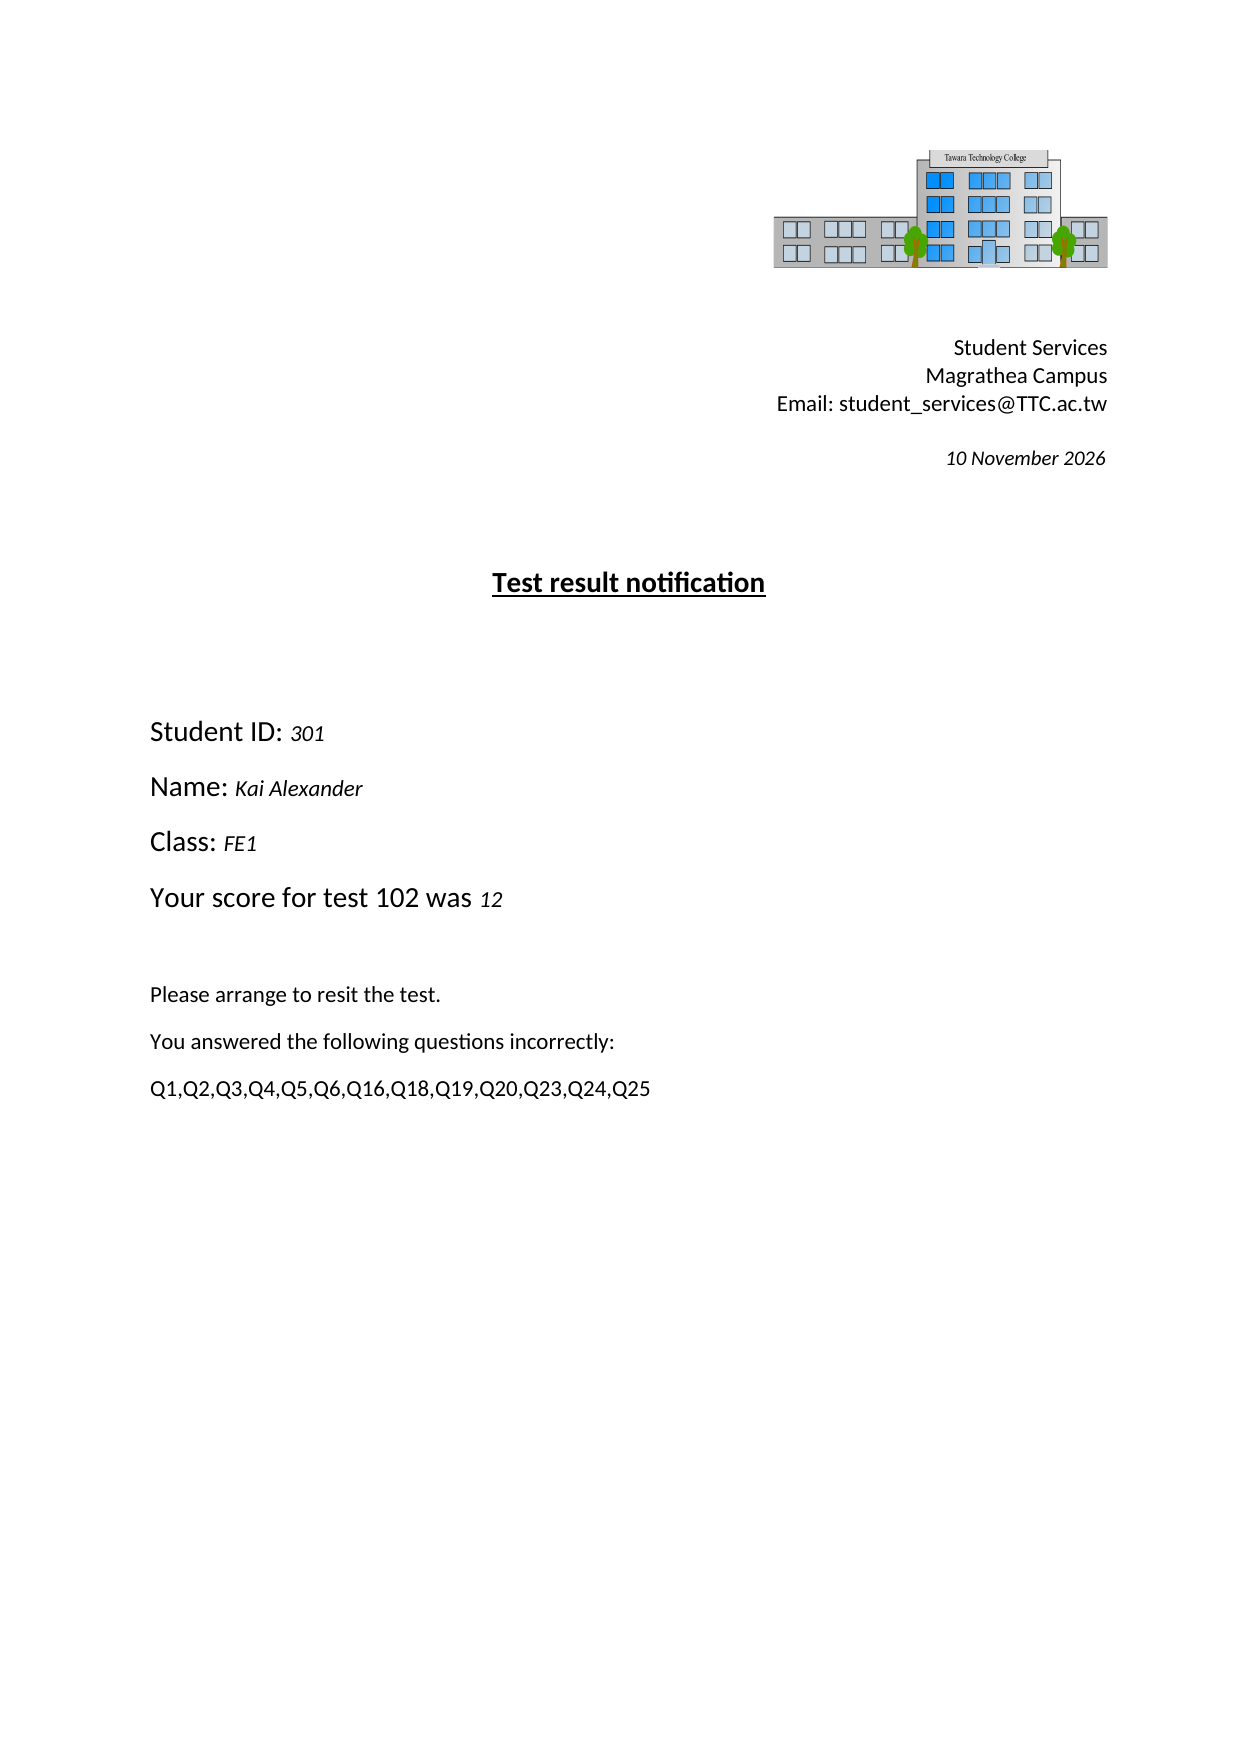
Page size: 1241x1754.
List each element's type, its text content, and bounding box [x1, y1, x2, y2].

text You answered the following questions incorrectly: [150, 1027, 1107, 1056]
text Student Services [150, 333, 1107, 361]
text Your score for test 102 was 12 [150, 879, 1107, 914]
text Test result notification [150, 564, 1107, 600]
text Class: FE1 [150, 823, 1107, 859]
text Student ID: 301 [150, 713, 1107, 749]
text Magrathea Campus [150, 361, 1107, 389]
text Please arrange to resit the test. [150, 981, 1107, 1009]
text Name: Kai Alexander [150, 768, 1107, 804]
text Q1,Q2,Q3,Q4,Q5,Q6,Q16,Q18,Q19,Q20,Q23,Q24,Q25 [150, 1074, 1107, 1102]
text Email: student_services@TTC.ac.tw [150, 389, 1107, 417]
picture [773, 150, 1108, 268]
text 04 October 2024 [150, 445, 1107, 471]
